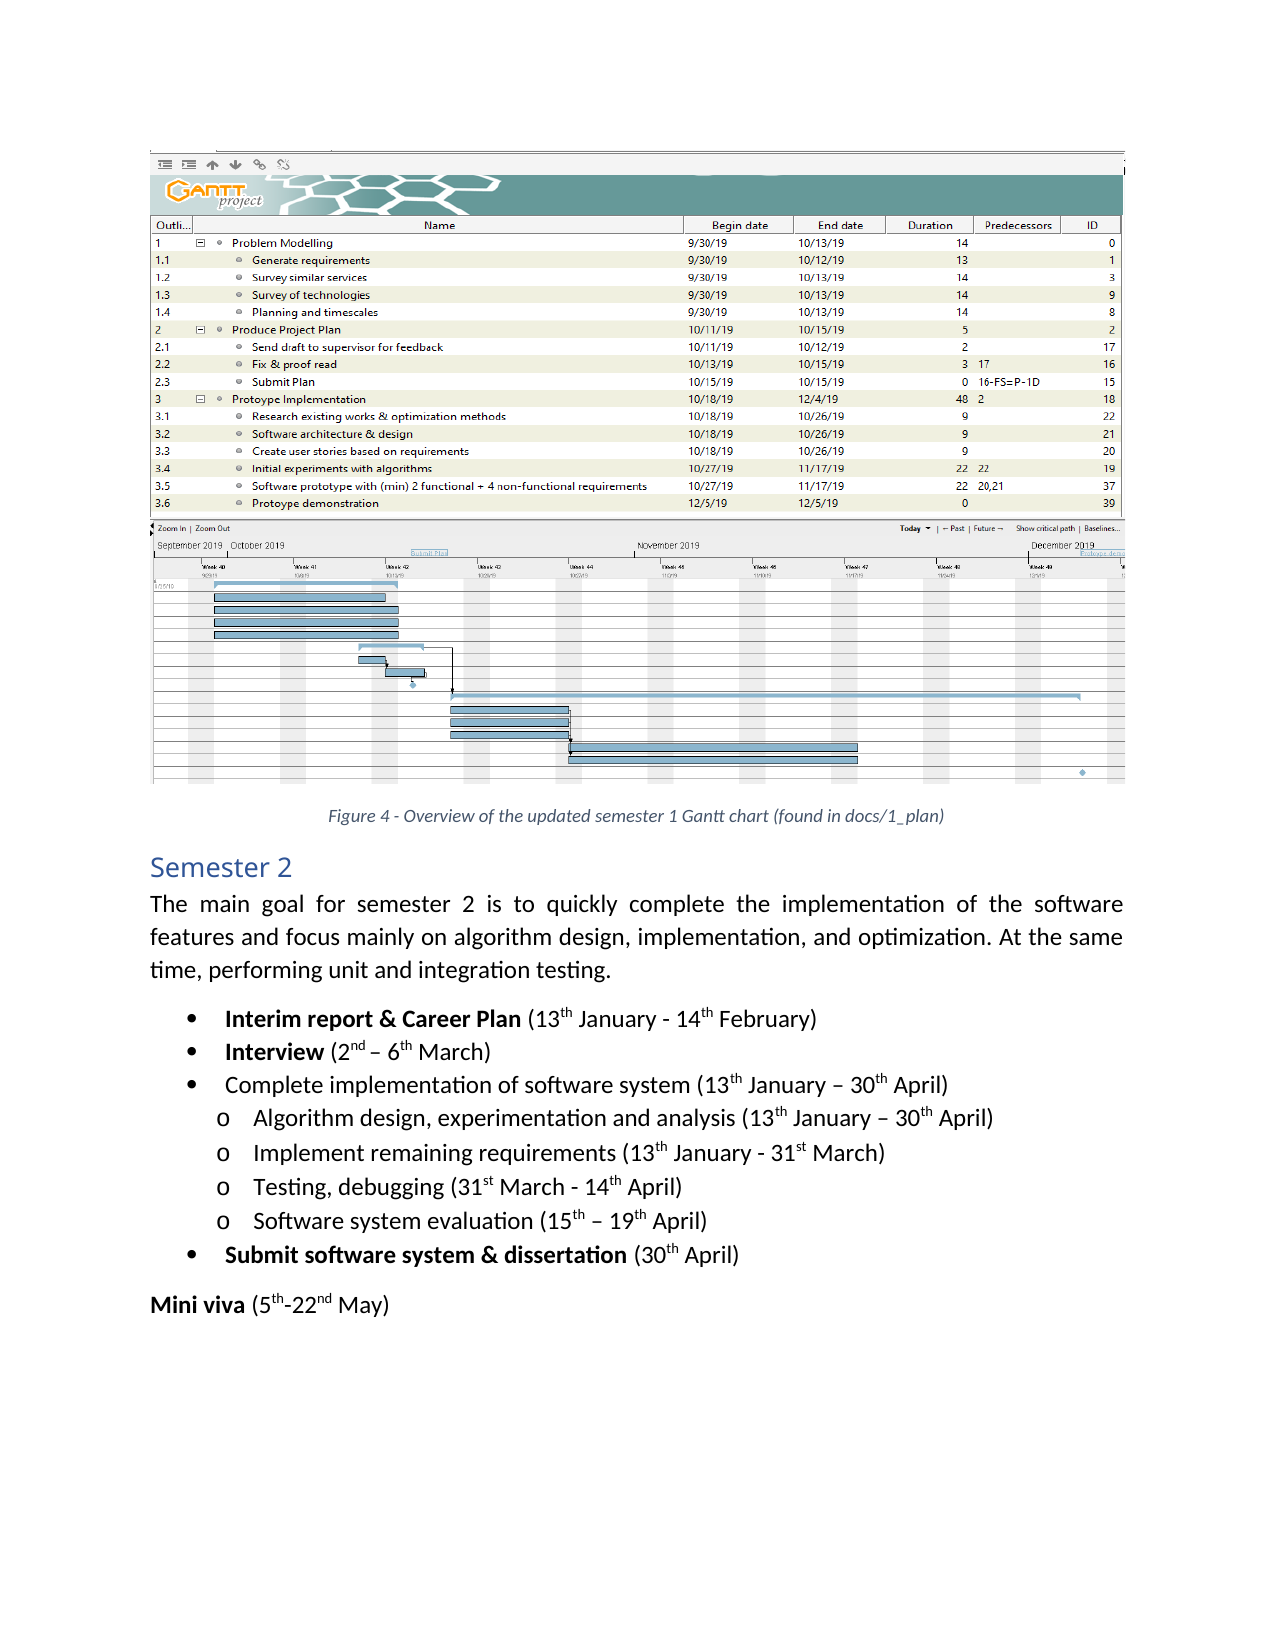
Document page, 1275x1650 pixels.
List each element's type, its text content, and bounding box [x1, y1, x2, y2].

list Testing, debugging (31st March - 14th April) [216, 1171, 1125, 1203]
list Submit software system & dissertation (30th April) [187, 1239, 1125, 1270]
subtitle Semester 2 [150, 848, 1125, 885]
list Software system evaluation (15th – 19th April) [216, 1205, 1125, 1237]
picture [150, 150, 1125, 784]
text Mini viva (5th-22nd May) [150, 1289, 1125, 1319]
list Algorithm design, experimentation and analysis (13th January – 30th April) [216, 1102, 1125, 1134]
list Interim report & Career Plan (13th January - 14th February) [187, 1004, 1125, 1034]
list Implement remaining requirements (13th January - 31st March) [216, 1137, 1125, 1168]
list Interview (2nd – 6th March) [187, 1037, 1125, 1067]
list Complete implementation of software system (13th January – 30th April) [187, 1069, 1125, 1100]
text The main goal for semester 2 is to quickly complete the implementation of the software features and focus mainly on algorithm design, implementation, and optimization. At the same time, performing unit and integration testing. [150, 888, 1125, 984]
text Figure 4 - Overview of the updated semester 1 Gantt chart (found in docs/1_plan) [150, 805, 1125, 828]
